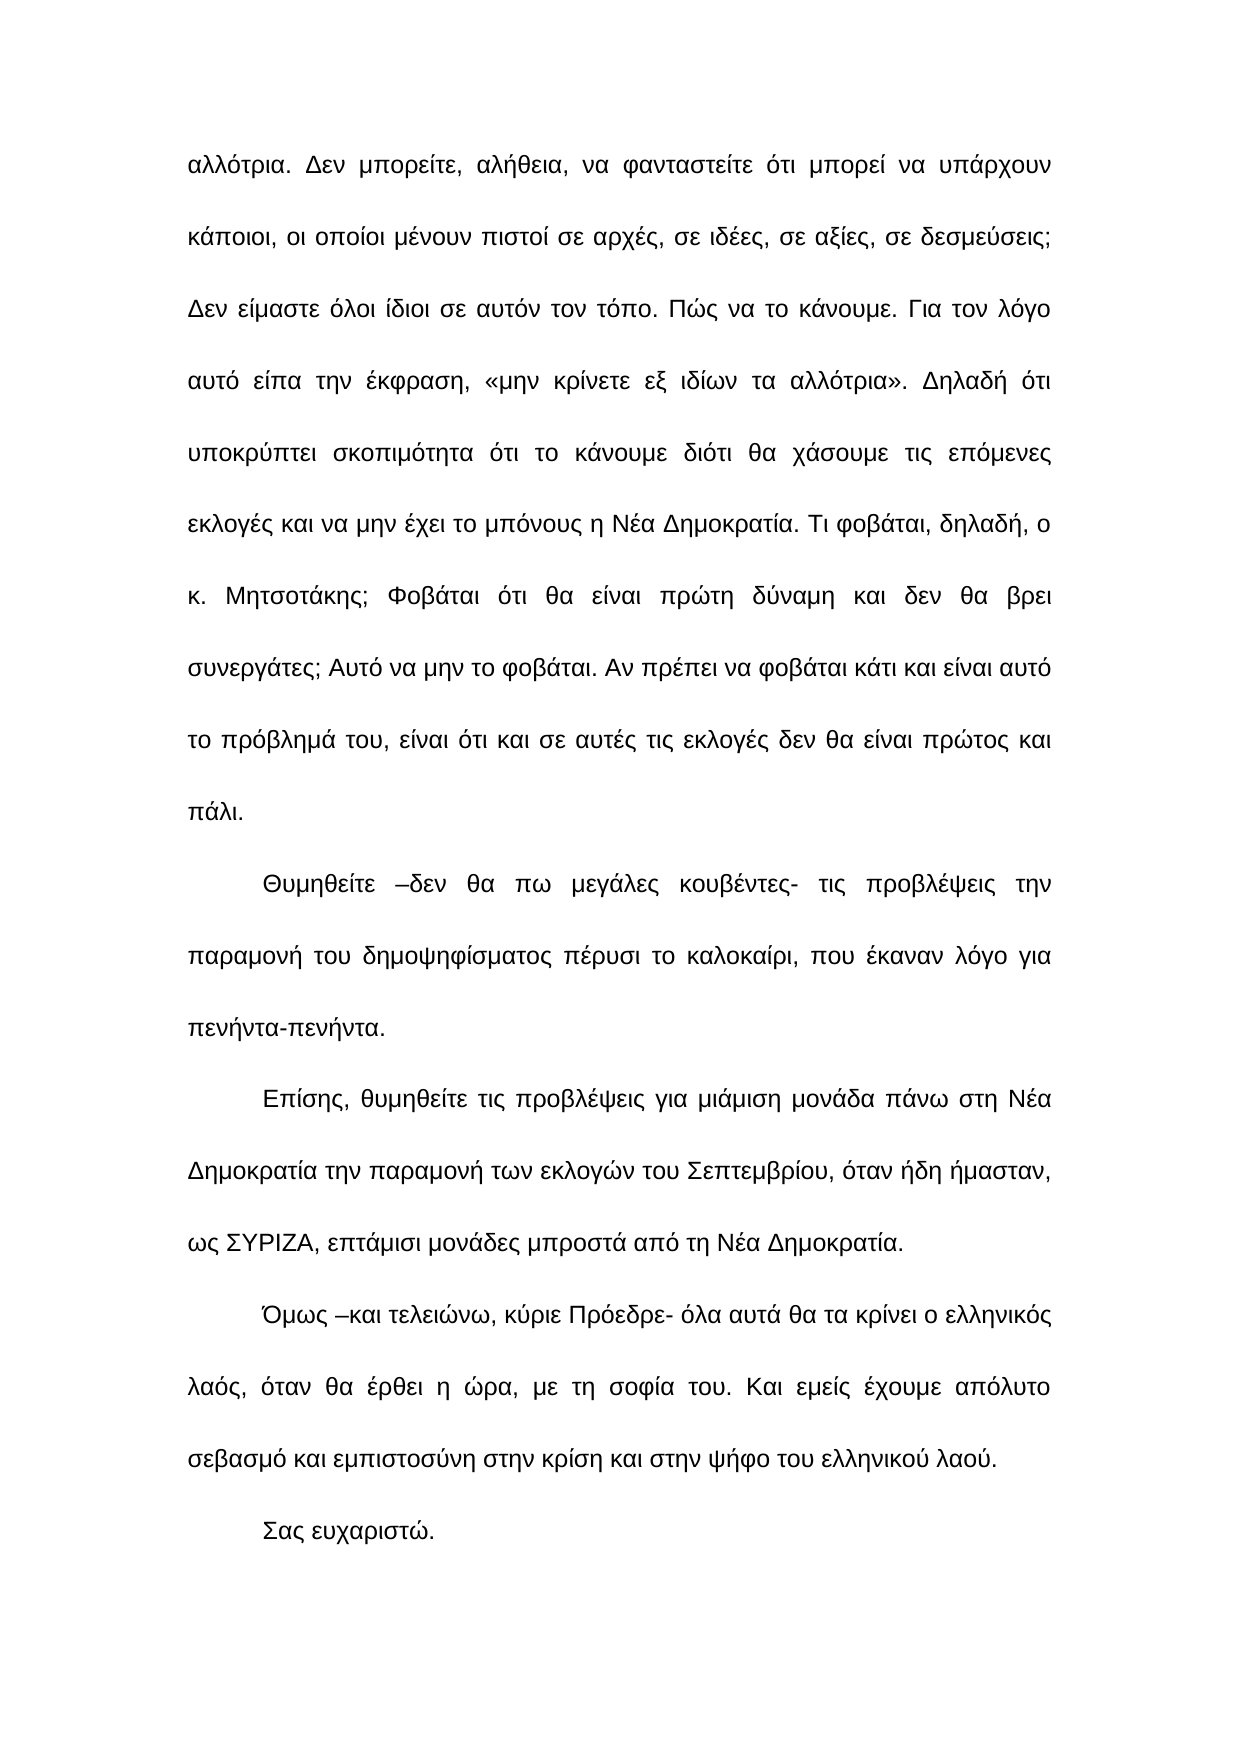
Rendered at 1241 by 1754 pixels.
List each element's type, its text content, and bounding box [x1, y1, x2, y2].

text Όμως –και τελειώνω, κύριε Πρόεδρε- όλα αυτά θα τα κρίνει ο ελληνικός λαός, όταν θα έρθει η ώρα, με τη σοφία του. Και εμείς έχουμε απόλυτο σεβασμό και εμπιστοσύνη στην κρίση και στην ψήφο του ελληνικού λαού. [187, 1300, 1053, 1472]
text Σας ευχαριστώ. [187, 1516, 1053, 1544]
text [187, 150, 1053, 826]
text Επίσης, θυμηθείτε τις προβλέψεις για μιάμιση μονάδα πάνω στη Νέα Δημοκρατία την παραμονή των εκλογών του Σεπτεμβρίου, όταν ήδη ήμασταν, ως ΣΥΡΙΖΑ, επτάμισι μονάδες μπροστά από τη Νέα Δημοκρατία. [187, 1084, 1053, 1257]
text Θυμηθείτε –δεν θα πω μεγάλες κουβέντες- τις προβλέψεις την παραμονή του δημοψηφίσματος πέρυσι το καλοκαίρι, που έκαναν λόγο για πενήντα-πενήντα. [187, 869, 1053, 1041]
